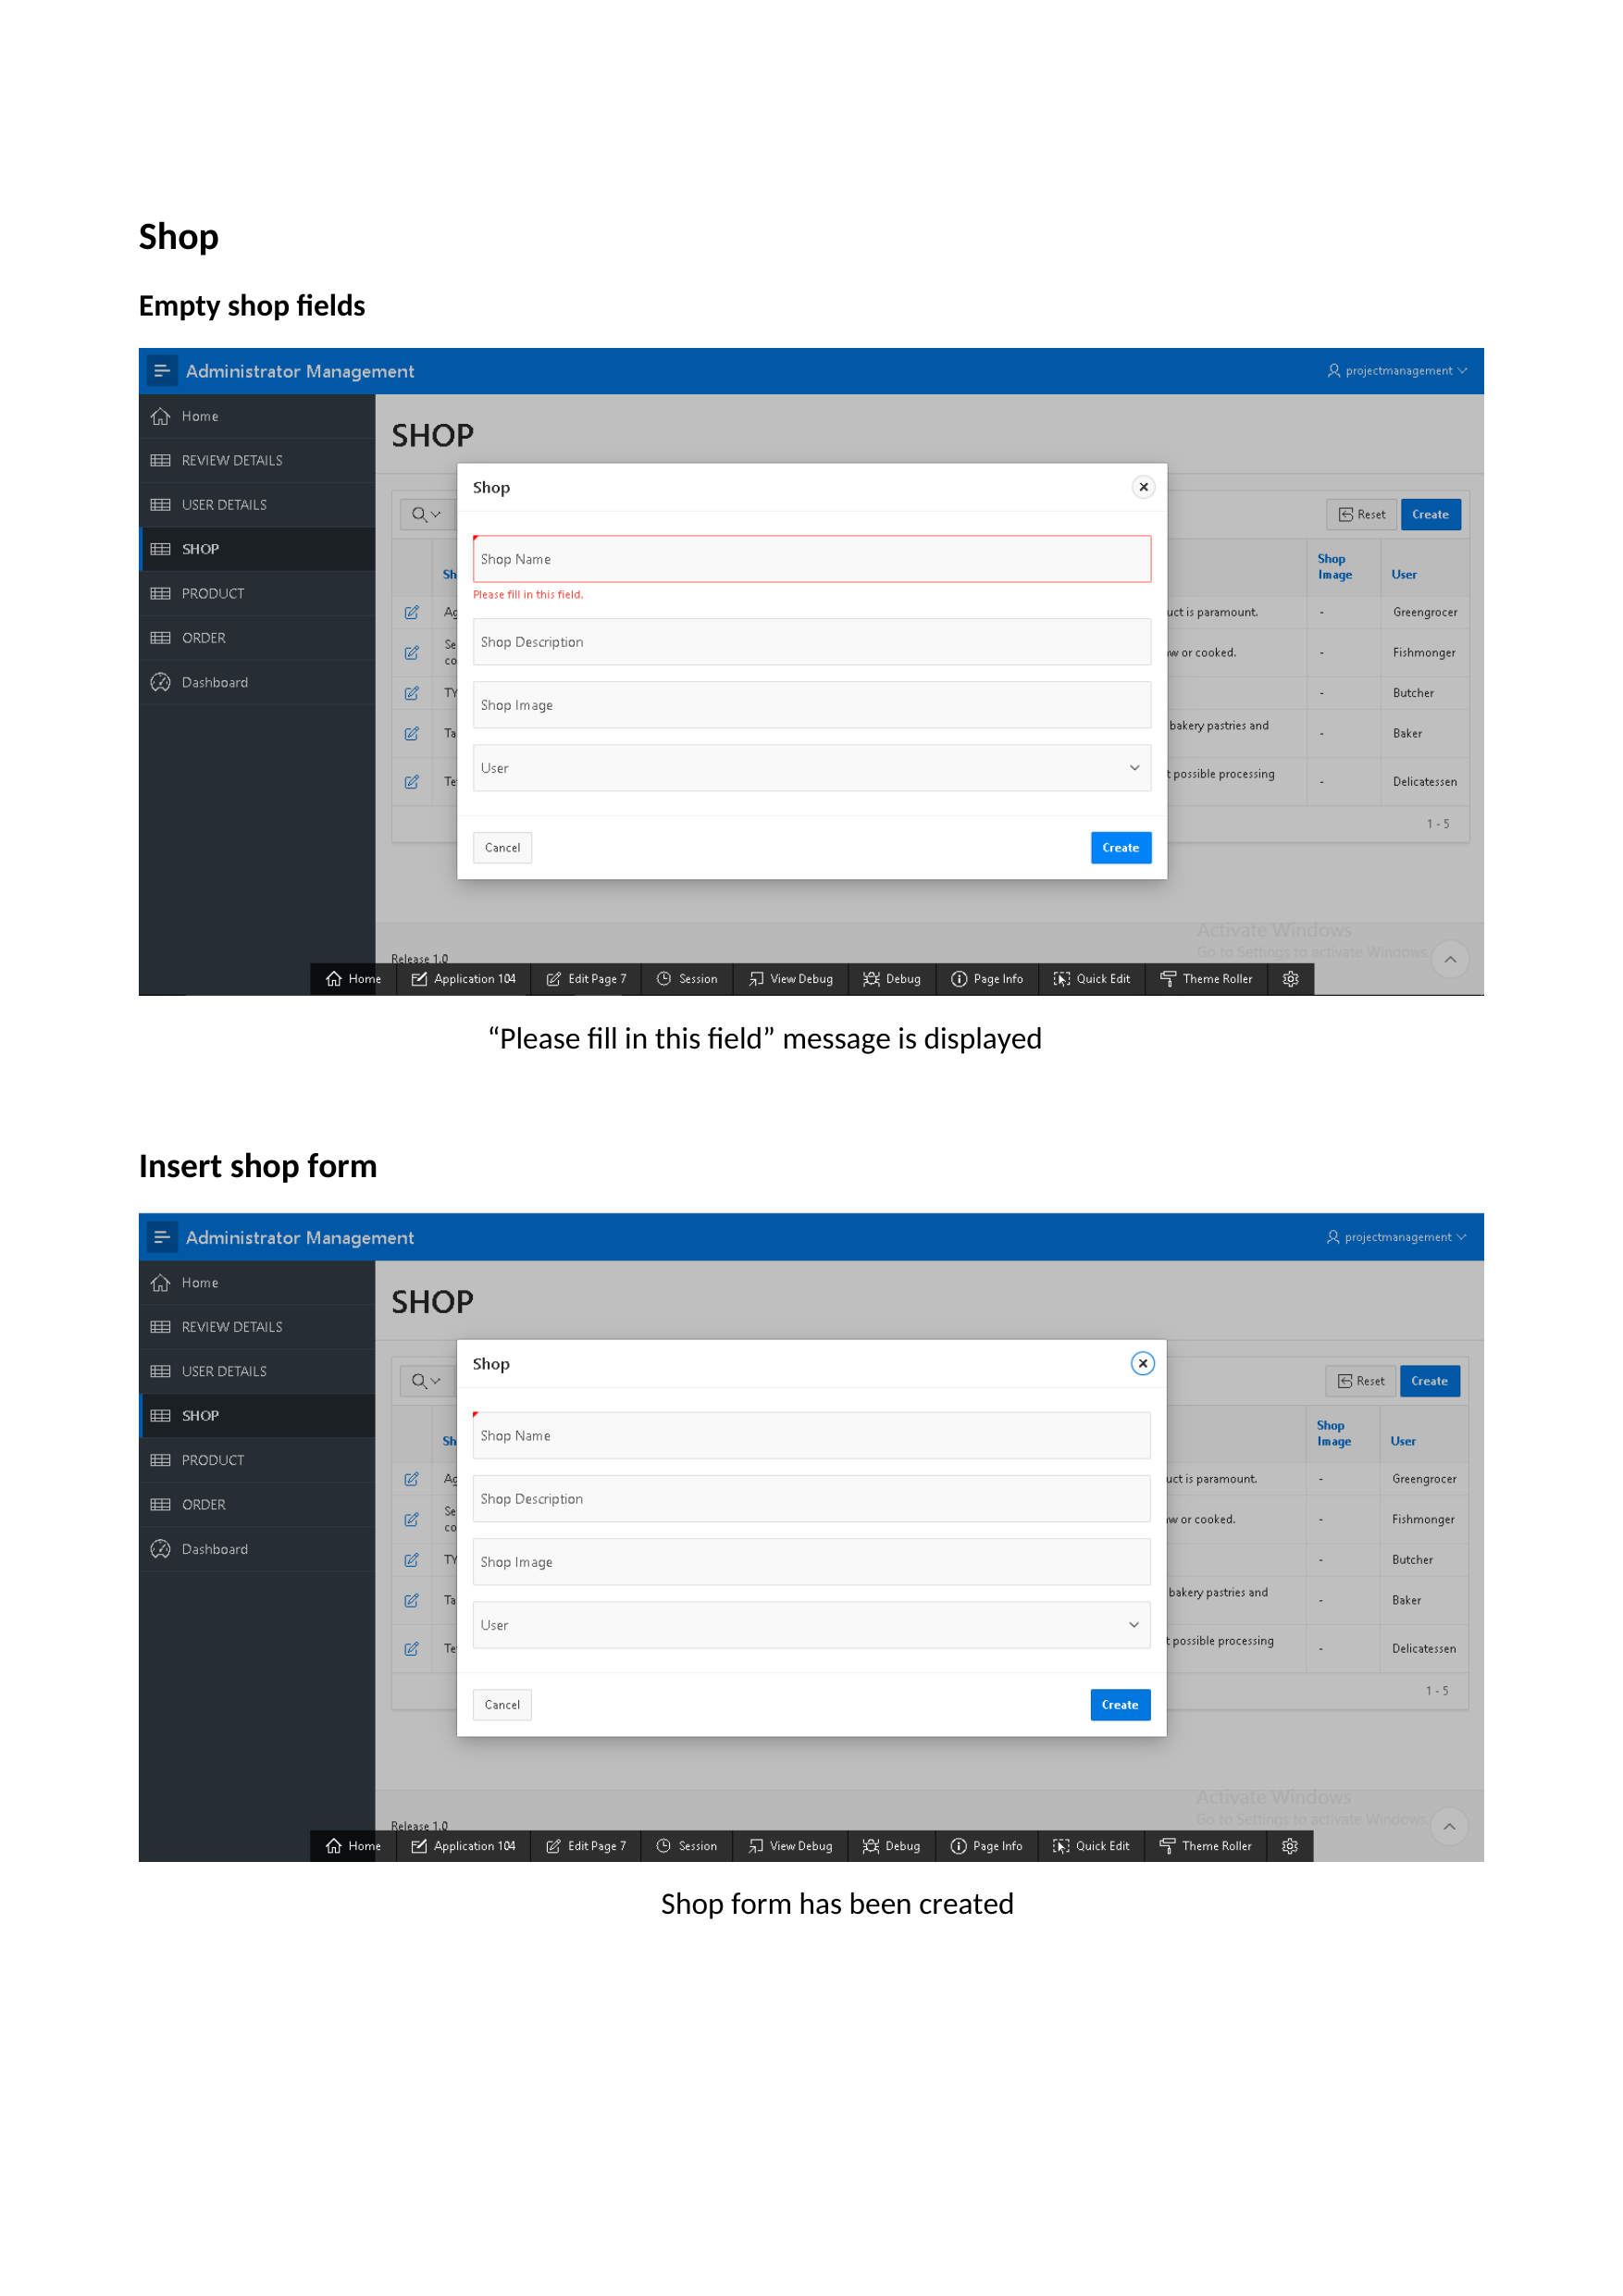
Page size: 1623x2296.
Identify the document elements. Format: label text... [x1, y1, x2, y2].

text Insert shop form [139, 1144, 1484, 1186]
picture [139, 1211, 1484, 1862]
text “Please fill in this field” message is displayed [139, 1019, 1484, 1057]
text Empty shop fields [139, 285, 1484, 323]
text Shop [139, 212, 1484, 259]
picture [139, 348, 1484, 996]
text Shop form has been created [139, 1884, 1484, 1922]
